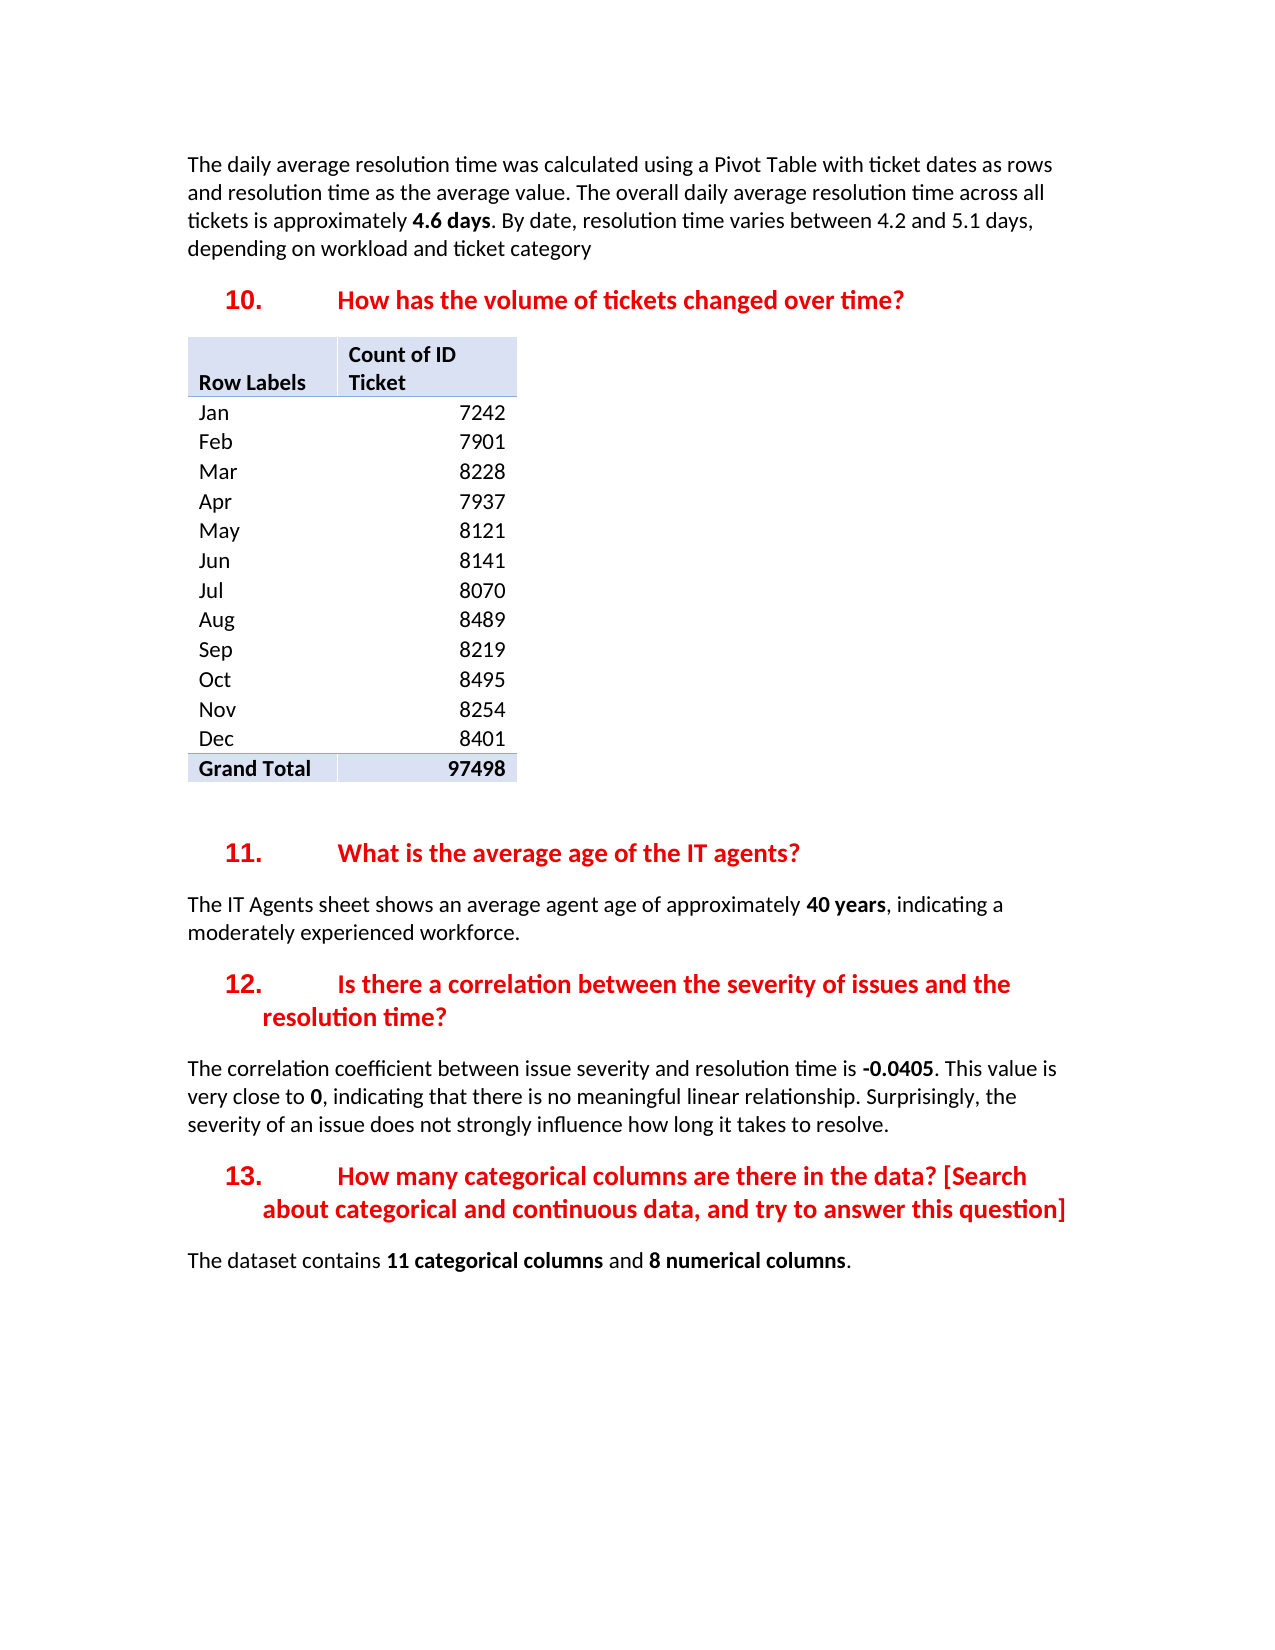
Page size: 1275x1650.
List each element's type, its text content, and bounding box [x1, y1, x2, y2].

list Is there a correlation between the severity of issues and the resolution time? [225, 967, 1087, 1033]
table_cell 8489 [338, 604, 517, 634]
table_cell 8495 [338, 663, 517, 693]
table_cell Jul [188, 574, 337, 604]
table_cell Mar [188, 456, 337, 485]
table_cell 8121 [338, 515, 517, 544]
table_cell 8219 [338, 634, 517, 663]
table_cell 7242 [338, 397, 517, 426]
text The daily average resolution time was calculated using a Pivot Table with ticket dates as rows and resolution time as the average value. The overall daily average resolution time across all tickets is approximately 4.6 days. By date, resolution time varies between 4.2 and 5.1 days, depending on workload and ticket category [187, 150, 1087, 262]
table_cell Apr [188, 485, 337, 515]
table_cell 8401 [338, 723, 517, 752]
table_header Row Labels [188, 337, 337, 396]
table_cell 7937 [338, 485, 517, 515]
table_header Count of ID Ticket [338, 337, 517, 396]
list What is the average age of the IT agents? [225, 836, 1087, 869]
table_cell Jun [188, 545, 337, 574]
table_cell Jan [188, 397, 337, 426]
table_cell May [188, 515, 337, 544]
text The correlation coefficient between issue severity and resolution time is -0.0405. This value is very close to 0, indicating that there is no meaningful linear relationship. Surprisingly, the severity of an issue does not strongly influence how long it takes to resolve. [187, 1054, 1087, 1138]
table_cell Grand Total [188, 754, 337, 782]
table_cell Dec [188, 723, 337, 752]
table_cell 8254 [338, 693, 517, 723]
table_cell Sep [188, 634, 337, 663]
table_cell 8141 [338, 545, 517, 574]
text The dataset contains 11 categorical columns and 8 numerical columns. [187, 1246, 1087, 1274]
table_cell Nov [188, 693, 337, 723]
list How many categorical columns are there in the data? [Search about categorical and continuous data, and try to answer this question] [225, 1159, 1087, 1225]
table_cell 8070 [338, 574, 517, 604]
table_cell Oct [188, 663, 337, 693]
text The IT Agents sheet shows an average agent age of approximately 40 years, indicating a moderately experienced workforce. [187, 890, 1087, 946]
table_cell Aug [188, 604, 337, 634]
list How has the volume of tickets changed over time? [225, 283, 1087, 316]
table_cell 7901 [338, 426, 517, 456]
table_cell Feb [188, 426, 337, 456]
table_cell 97498 [338, 754, 517, 782]
table_cell 8228 [338, 456, 517, 485]
